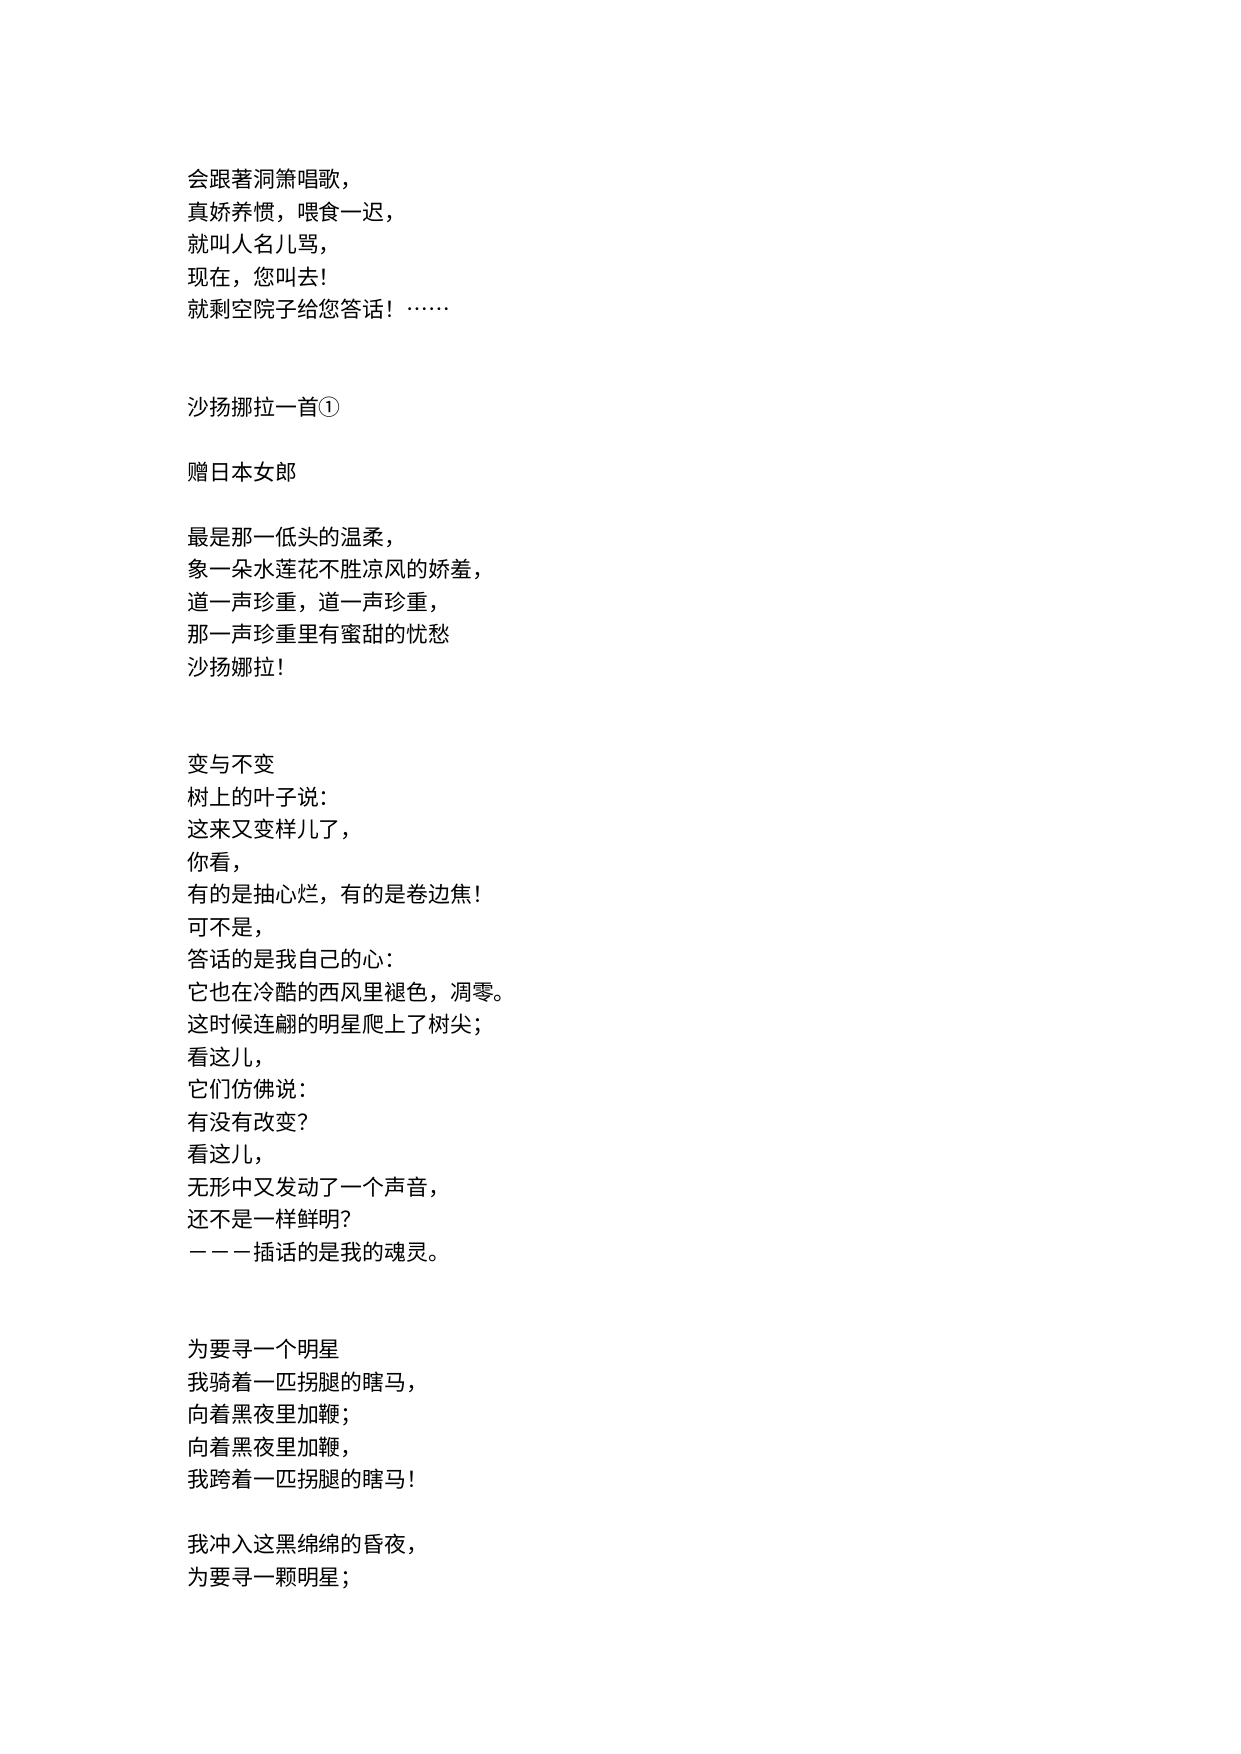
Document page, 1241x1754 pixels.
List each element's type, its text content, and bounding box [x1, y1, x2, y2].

text 我跨着一匹拐腿的瞎马！ [187, 1462, 1053, 1494]
text 无形中又发动了一个声音， [187, 1169, 1053, 1202]
text 沙扬挪拉一首① [187, 389, 1053, 422]
text 有的是抽心烂，有的是卷边焦！ [187, 877, 1053, 909]
text 会跟著洞箫唱歌， [187, 162, 1053, 194]
text 为要寻一个明星 [187, 1332, 1053, 1364]
text 我冲入这黑绵绵的昏夜， [187, 1527, 1053, 1559]
text －－－插话的是我的魂灵。 [187, 1234, 1053, 1267]
text 那一声珍重里有蜜甜的忧愁 [187, 617, 1053, 649]
text 树上的叶子说： [187, 779, 1053, 812]
text 沙扬娜拉！ [187, 649, 1053, 682]
text 变与不变 [187, 747, 1053, 779]
text 赠日本女郎 [187, 454, 1053, 487]
text 就剩空院子给您答话！…… [187, 292, 1053, 324]
text 看这儿， [187, 1137, 1053, 1169]
text 真娇养惯，喂食一迟， [187, 194, 1053, 227]
text 有没有改变？ [187, 1104, 1053, 1137]
text 象一朵水莲花不胜凉风的娇羞， [187, 552, 1053, 584]
text 为要寻一颗明星； [187, 1559, 1053, 1592]
text 向着黑夜里加鞭； [187, 1397, 1053, 1429]
text 答话的是我自己的心： [187, 942, 1053, 974]
text 这来又变样儿了， [187, 812, 1053, 844]
text 这时候连翩的明星爬上了树尖； [187, 1007, 1053, 1039]
text 我骑着一匹拐腿的瞎马， [187, 1364, 1053, 1397]
text 可不是， [187, 909, 1053, 942]
text 向着黑夜里加鞭， [187, 1429, 1053, 1462]
text 现在，您叫去！ [187, 259, 1053, 292]
text 还不是一样鲜明？ [187, 1202, 1053, 1234]
text 看这儿， [187, 1039, 1053, 1072]
text 你看， [187, 844, 1053, 877]
text 它们仿佛说： [187, 1072, 1053, 1104]
text 最是那一低头的温柔， [187, 519, 1053, 552]
text 道一声珍重，道一声珍重， [187, 584, 1053, 617]
text 就叫人名儿骂， [187, 227, 1053, 259]
text 它也在冷酷的西风里褪色，凋零。 [187, 974, 1053, 1007]
